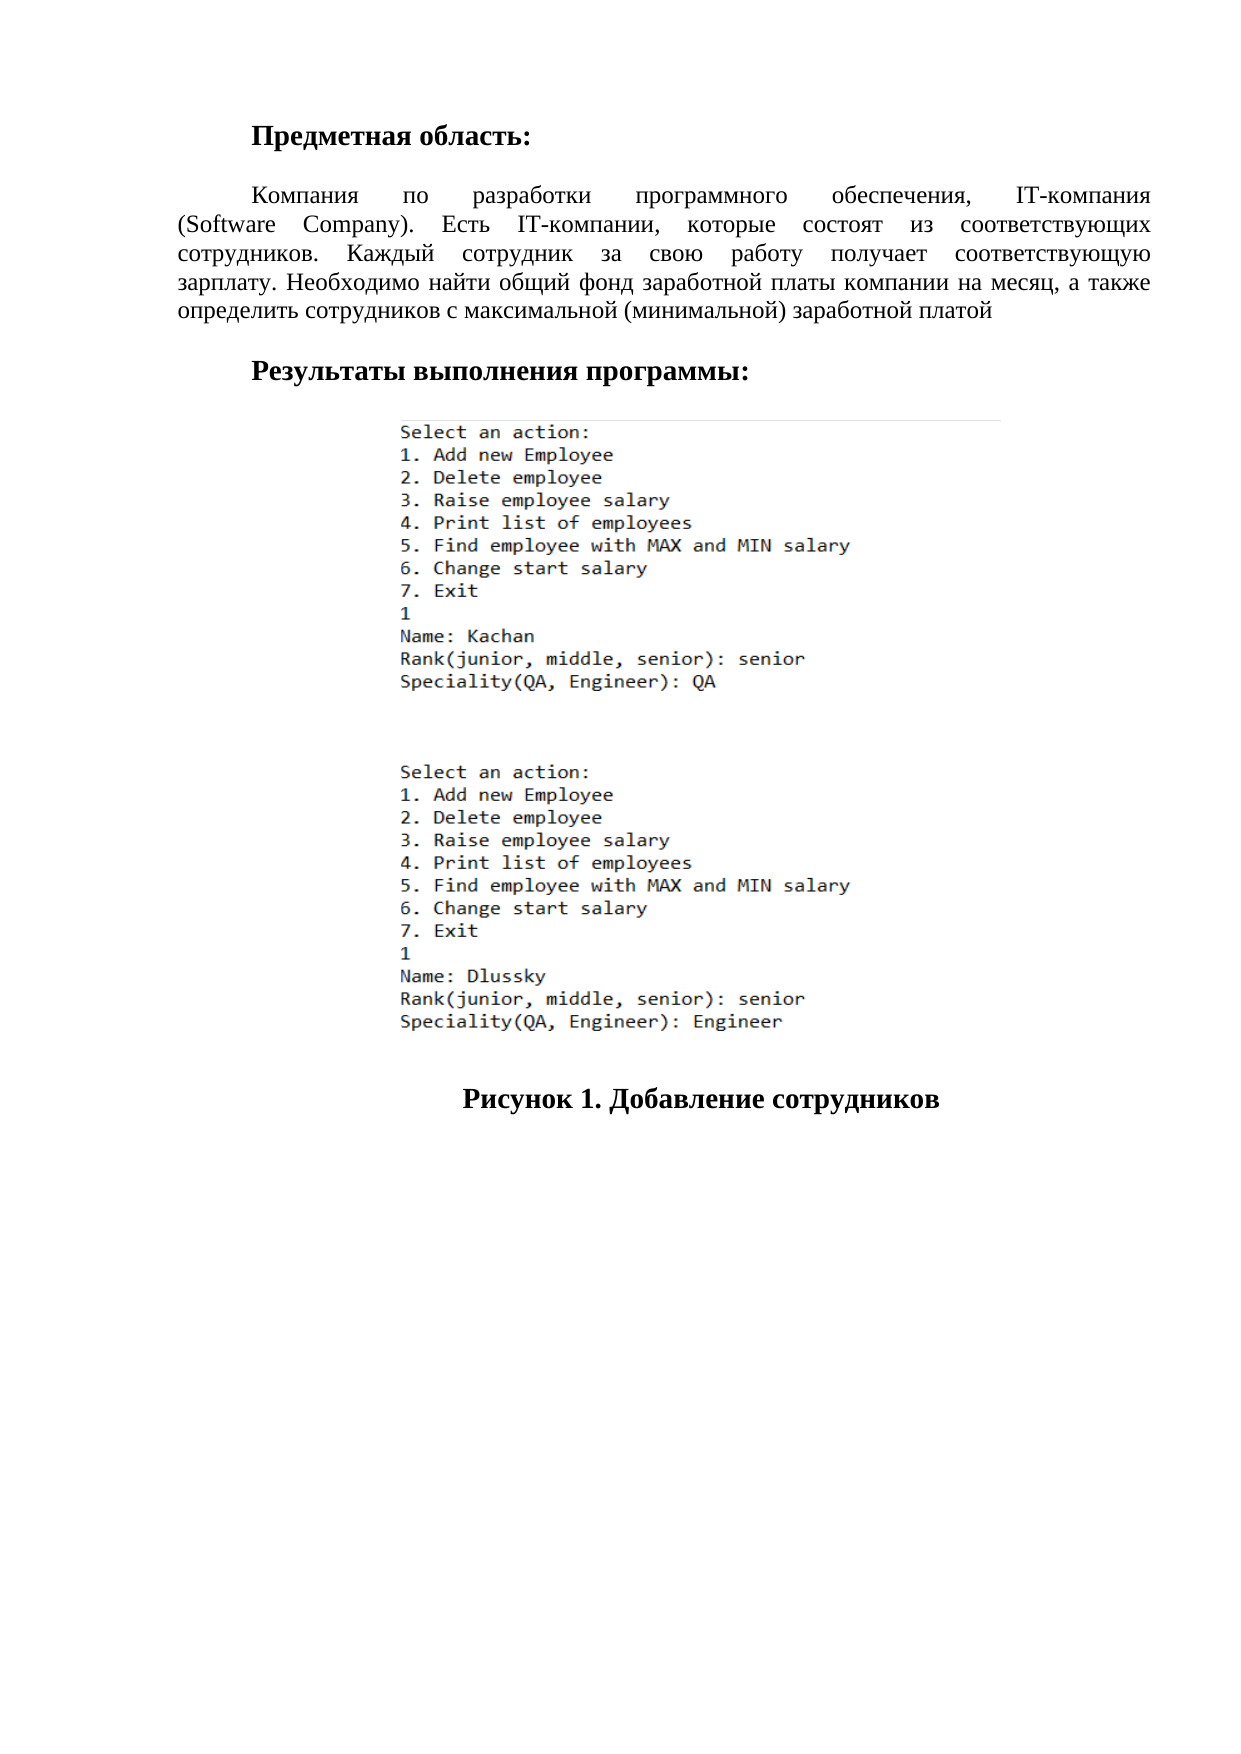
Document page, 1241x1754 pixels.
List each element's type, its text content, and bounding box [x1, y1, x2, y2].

text Рисунок 1. Добавление сотрудников [177, 1081, 1152, 1115]
text Компания по разработки программного обеспечения, IT-компания (Software Company). Есть IT-компании, которые состоят из соответствующих сотрудников. Каждый сотрудник за свою работу получает соответствующую зарплату. Необходимо найти общий фонд заработной платы компании на месяц, а также определить сотрудников с максимальной (минимальной) заработной платой [177, 180, 1152, 324]
text Предметная область: [177, 118, 1152, 152]
text Результаты выполнения программы: [177, 353, 1152, 386]
picture [401, 420, 1002, 1082]
